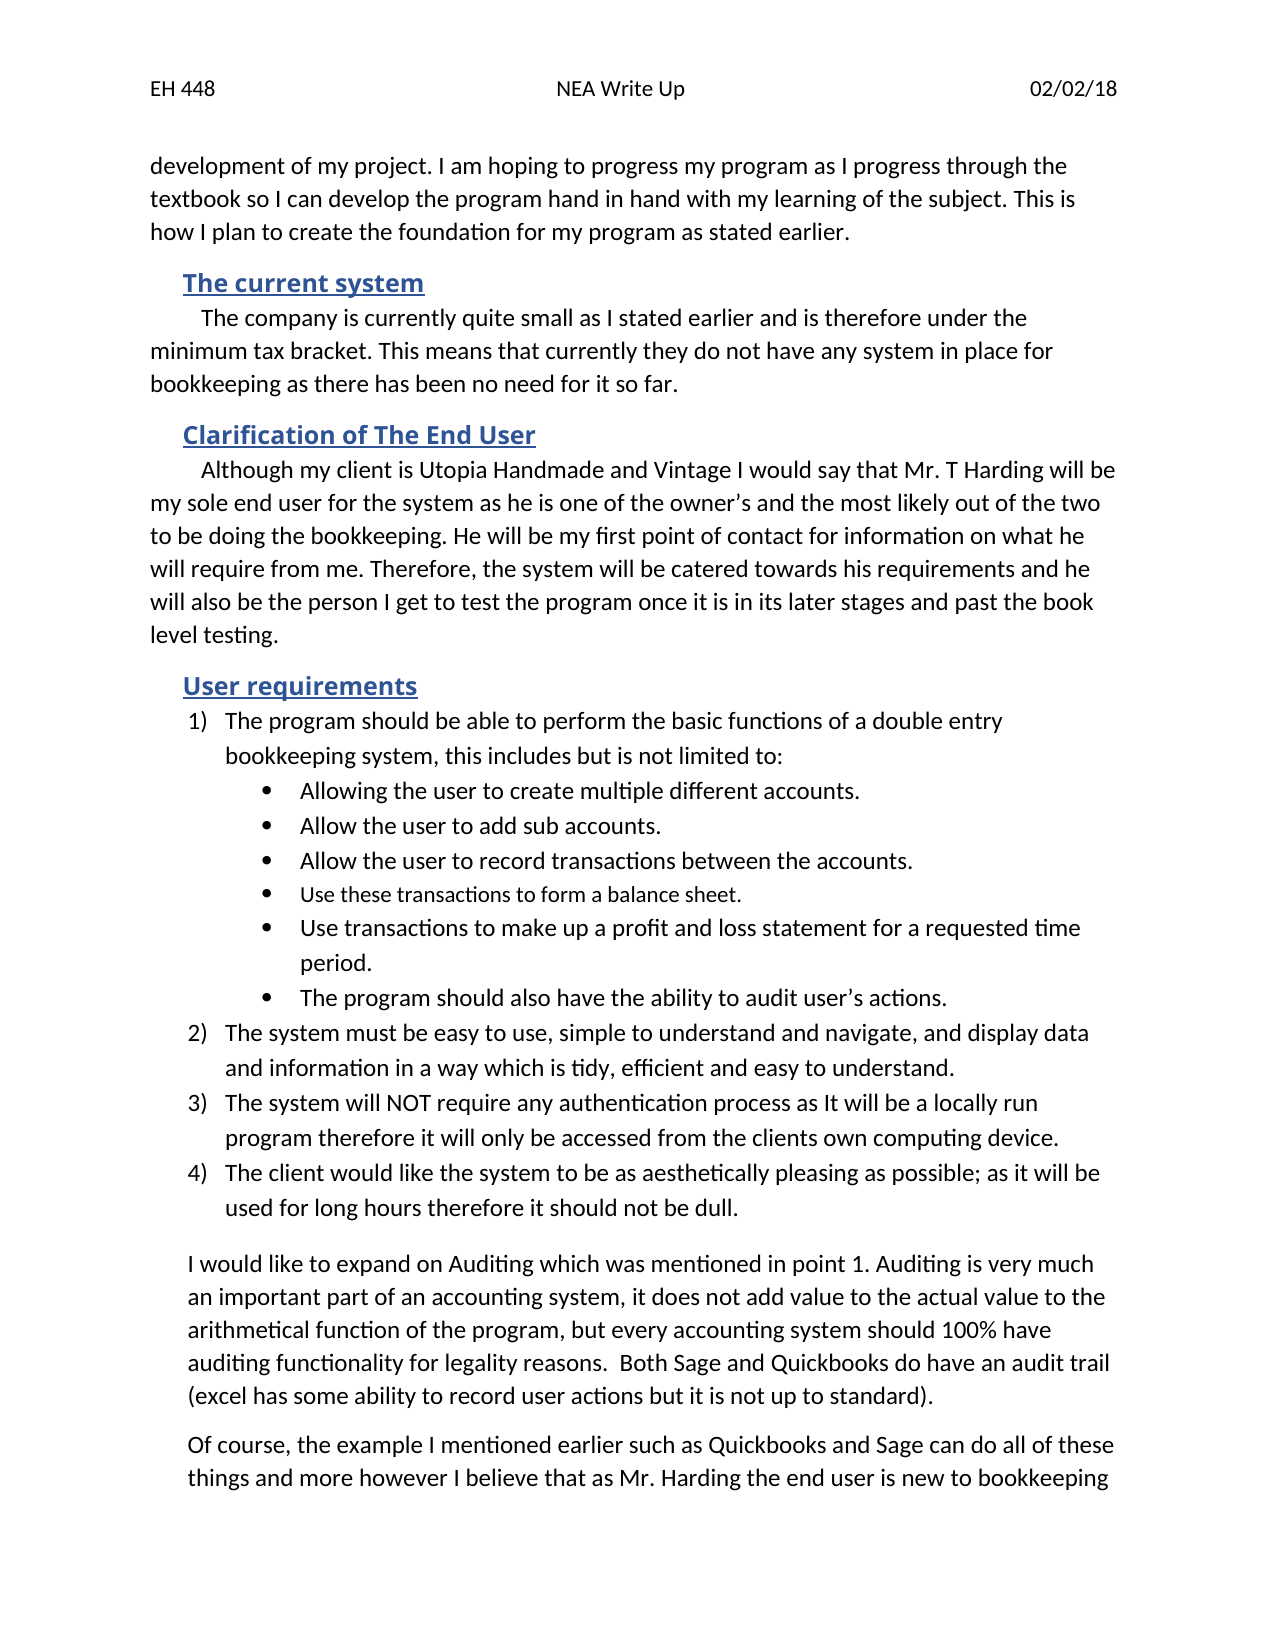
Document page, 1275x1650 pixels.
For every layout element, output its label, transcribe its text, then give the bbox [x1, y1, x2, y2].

list Use these transactions to form a balance sheet. [262, 880, 1125, 908]
subtitle User requirements [150, 668, 1125, 703]
list Allow the user to record transactions between the accounts. [262, 845, 1125, 876]
list The program should also have the ability to audit user’s actions. [262, 982, 1125, 1013]
subtitle The current system [150, 265, 1125, 299]
list Allowing the user to create multiple different accounts. [262, 775, 1125, 806]
list The system will NOT require any authentication process as It will be a locally run program therefore it will only be accessed from the clients own computing device. [187, 1087, 1125, 1153]
text I would like to expand on Auditing which was mentioned in point 1. Auditing is very much an important part of an accounting system, it does not add value to the actual value to the arithmetical function of the program, but every accounting system should 100% have auditing functionality for legality reasons. Both Sage and Quickbooks do have an audit trail (excel has some ability to record user actions but it is not up to standard). [187, 1248, 1125, 1411]
list Use transactions to make up a profit and loss statement for a requested time period. [262, 912, 1125, 978]
list The program should be able to perform the basic functions of a double entry bookkeeping system, this includes but is not limited to: [187, 705, 1125, 771]
list The client would like the system to be as aesthetically pleasing as possible; as it will be used for long hours therefore it should not be dull. [187, 1157, 1125, 1223]
subtitle Clarification of The End User [150, 418, 1125, 452]
list Allow the user to add sub accounts. [262, 810, 1125, 841]
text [150, 150, 1125, 246]
text Although my client is Utopia Handmade and Vintage I would say that Mr. T Harding will be my sole end user for the system as he is one of the owner’s and the most likely out of the two to be doing the bookkeeping. He will be my first point of contact for information on what he will require from me. Therefore, the system will be catered towards his requirements and he will also be the person I get to test the program once it is in its later stages and past the book level testing. [150, 454, 1125, 649]
list The system must be easy to use, simple to understand and navigate, and display data and information in a way which is tidy, efficient and easy to understand. [187, 1017, 1125, 1083]
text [187, 1429, 1125, 1493]
text The company is currently quite small as I stated earlier and is therefore under the minimum tax bracket. This means that currently they do not have any system in place for bookkeeping as there has been no need for it so far. [150, 302, 1125, 398]
